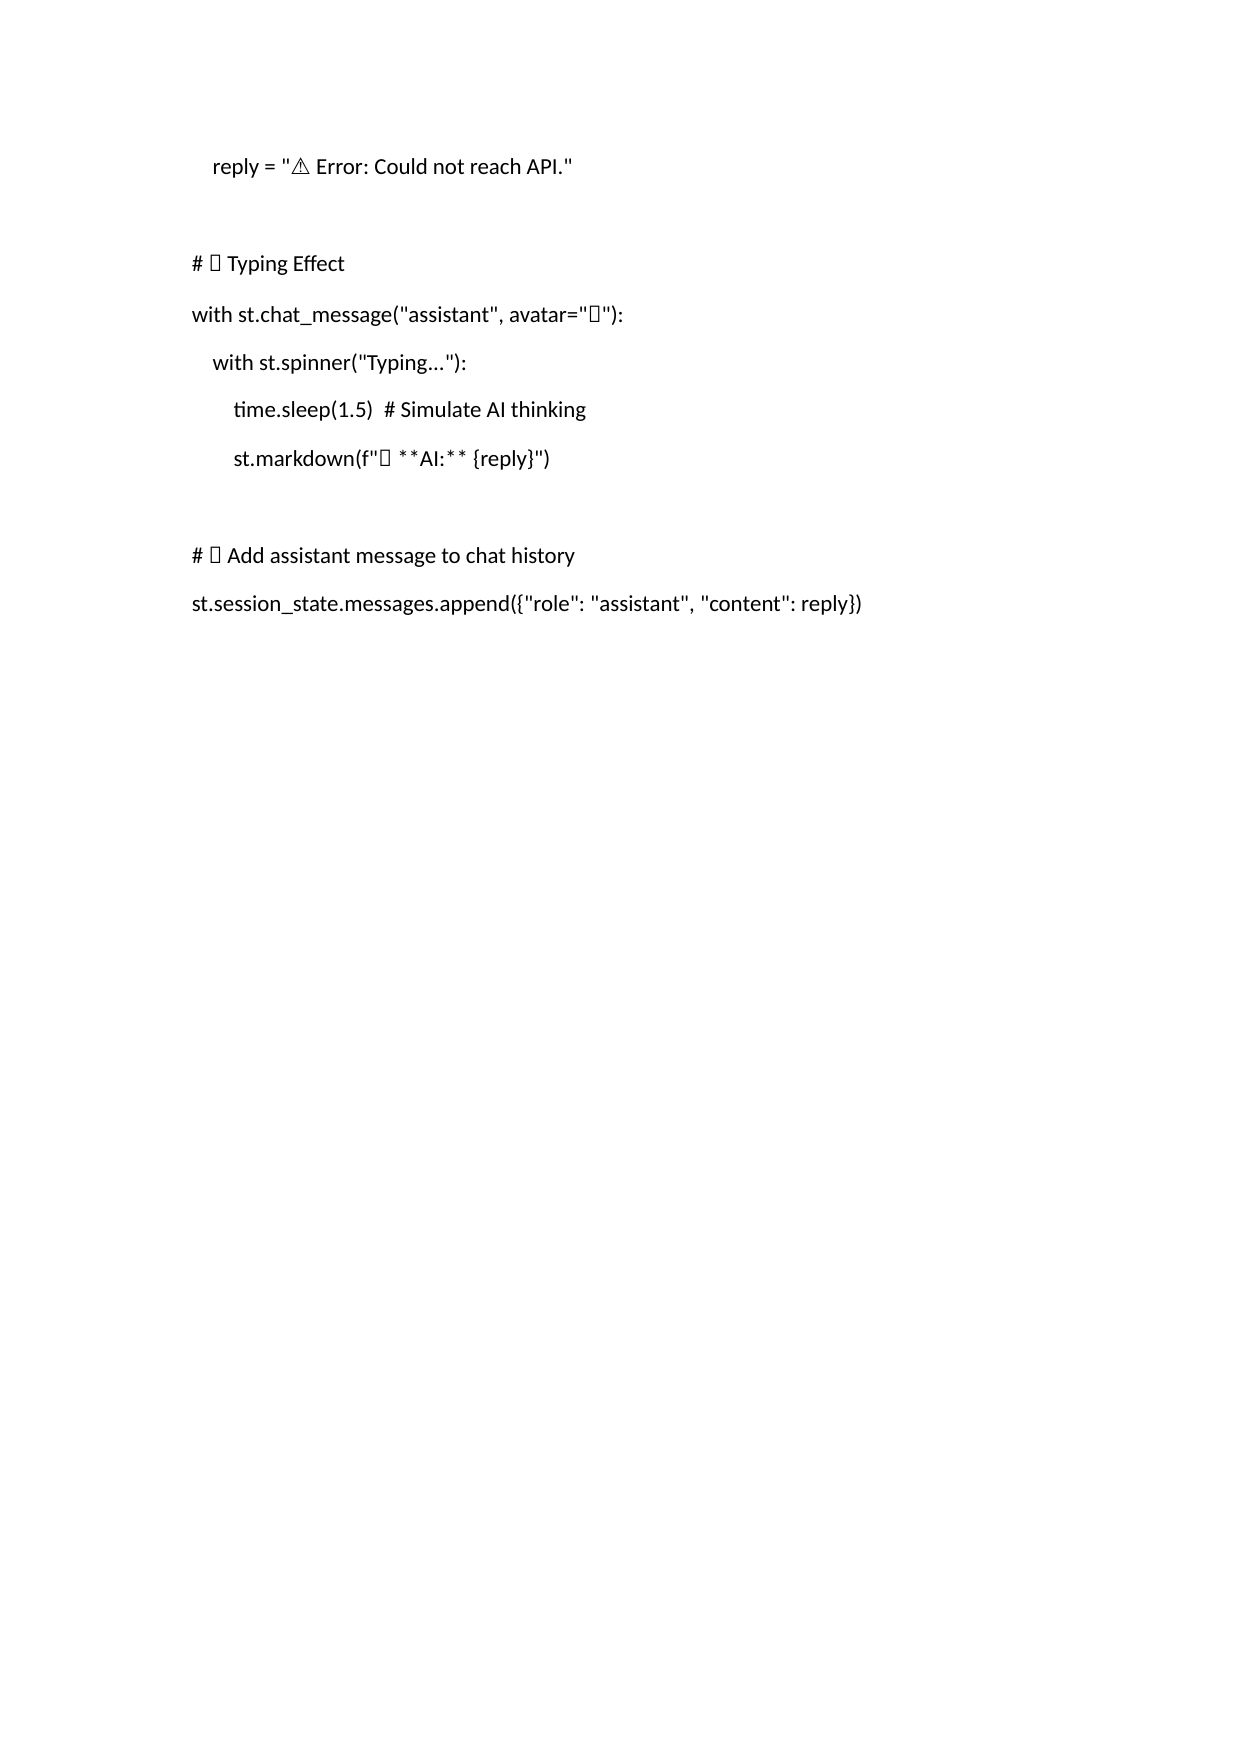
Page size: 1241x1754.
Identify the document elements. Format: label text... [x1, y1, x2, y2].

text reply = "⚠️ Error: Could not reach API." [150, 150, 1090, 181]
text # ✅ Typing Effect [150, 247, 1090, 278]
text with st.spinner("Typing..."): [150, 348, 1090, 376]
text # ✅ Add assistant message to chat history [150, 539, 1090, 570]
text time.sleep(1.5) # Simulate AI thinking [150, 395, 1090, 423]
text with st.chat_message("assistant", avatar="🤖"): [150, 298, 1090, 329]
text st.session_state.messages.append({"role": "assistant", "content": reply}) [150, 589, 1090, 618]
text st.markdown(f"📝 **AI:** {reply}") [150, 442, 1090, 473]
